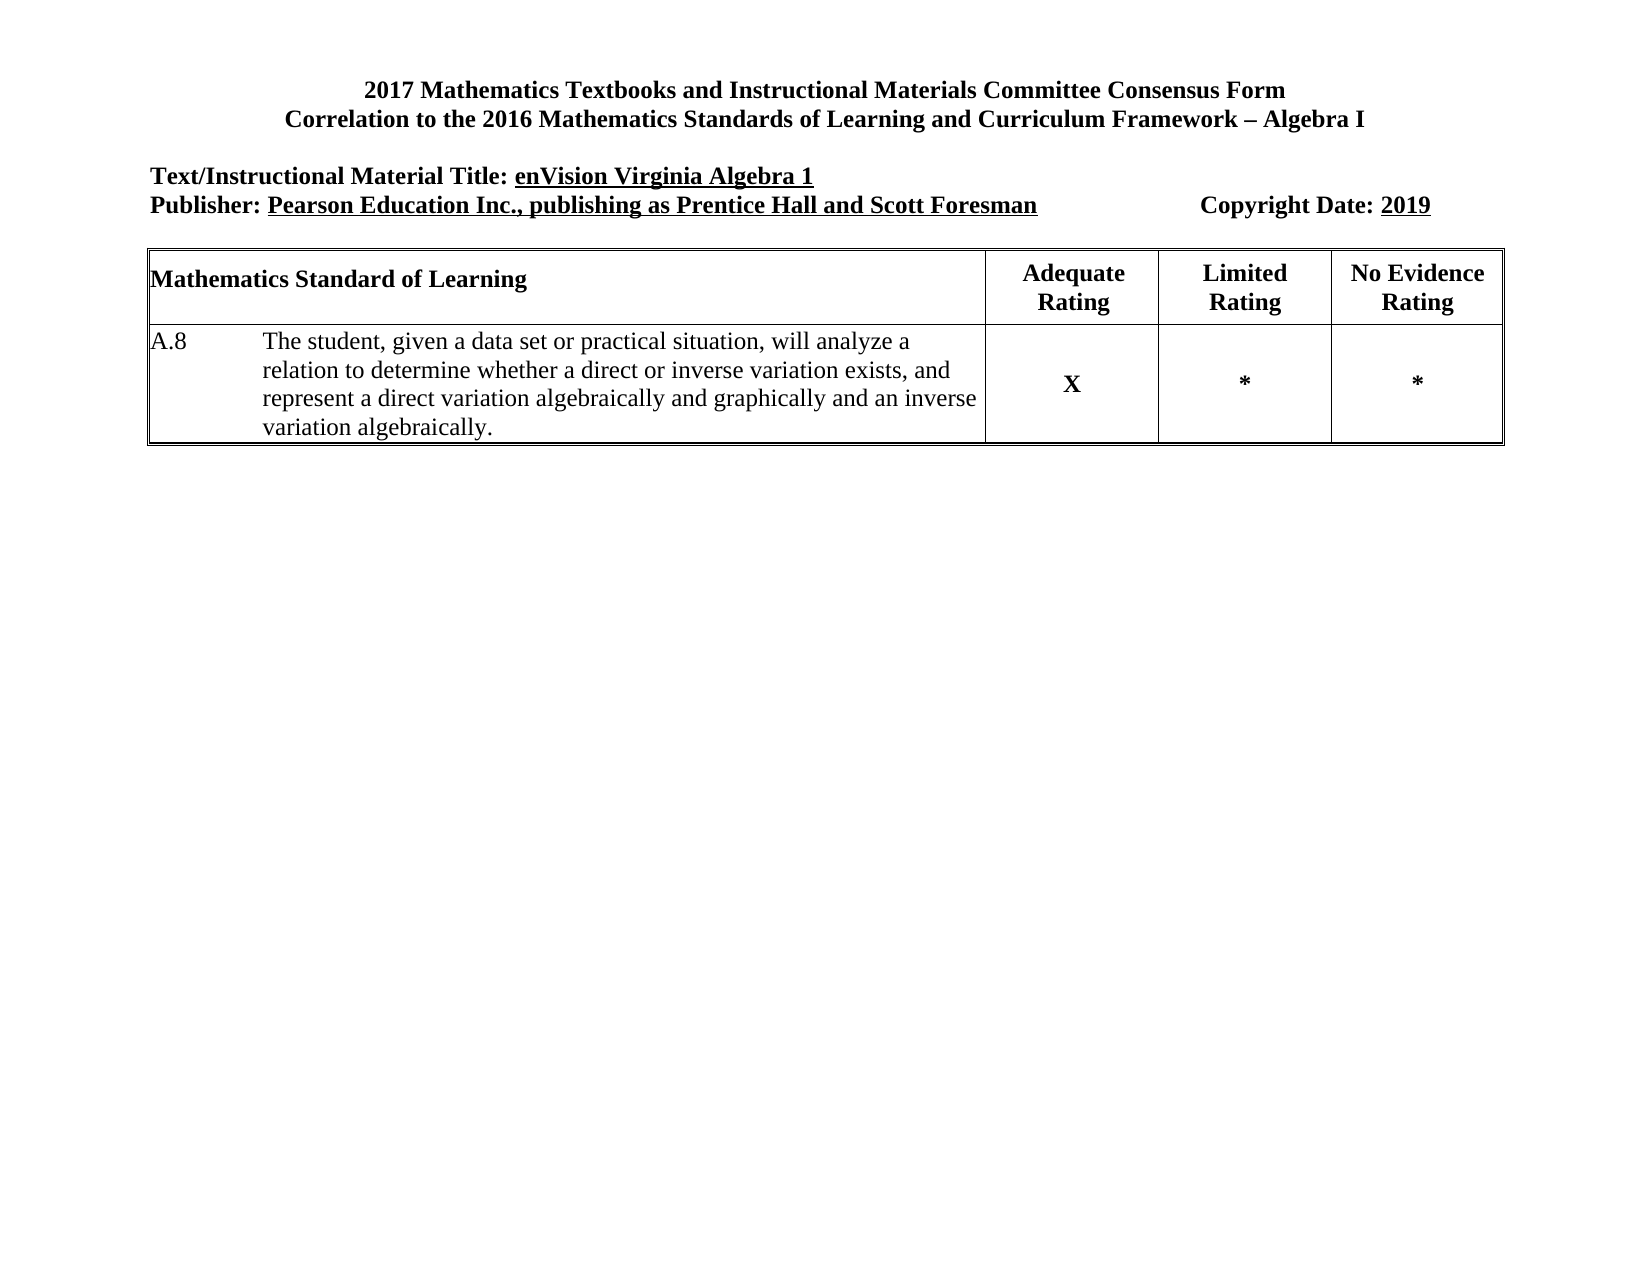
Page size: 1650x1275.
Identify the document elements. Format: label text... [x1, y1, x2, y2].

table_cell X [986, 325, 1158, 442]
table_cell * [1332, 325, 1502, 442]
table_header Adequate Rating [986, 251, 1158, 323]
table_cell * [1159, 325, 1331, 442]
table_header No Evidence Rating [1332, 251, 1502, 323]
table_cell A.8 The student, given a data set or practical situation, will analyze a relation to determine whether a direct or inverse variation exists, and represent a direct variation algebraically and graphically and an inverse variation algebraically. [150, 325, 985, 442]
table_header Limited Rating [1159, 251, 1331, 323]
table_header Mathematics Standard of Learning [150, 251, 985, 323]
